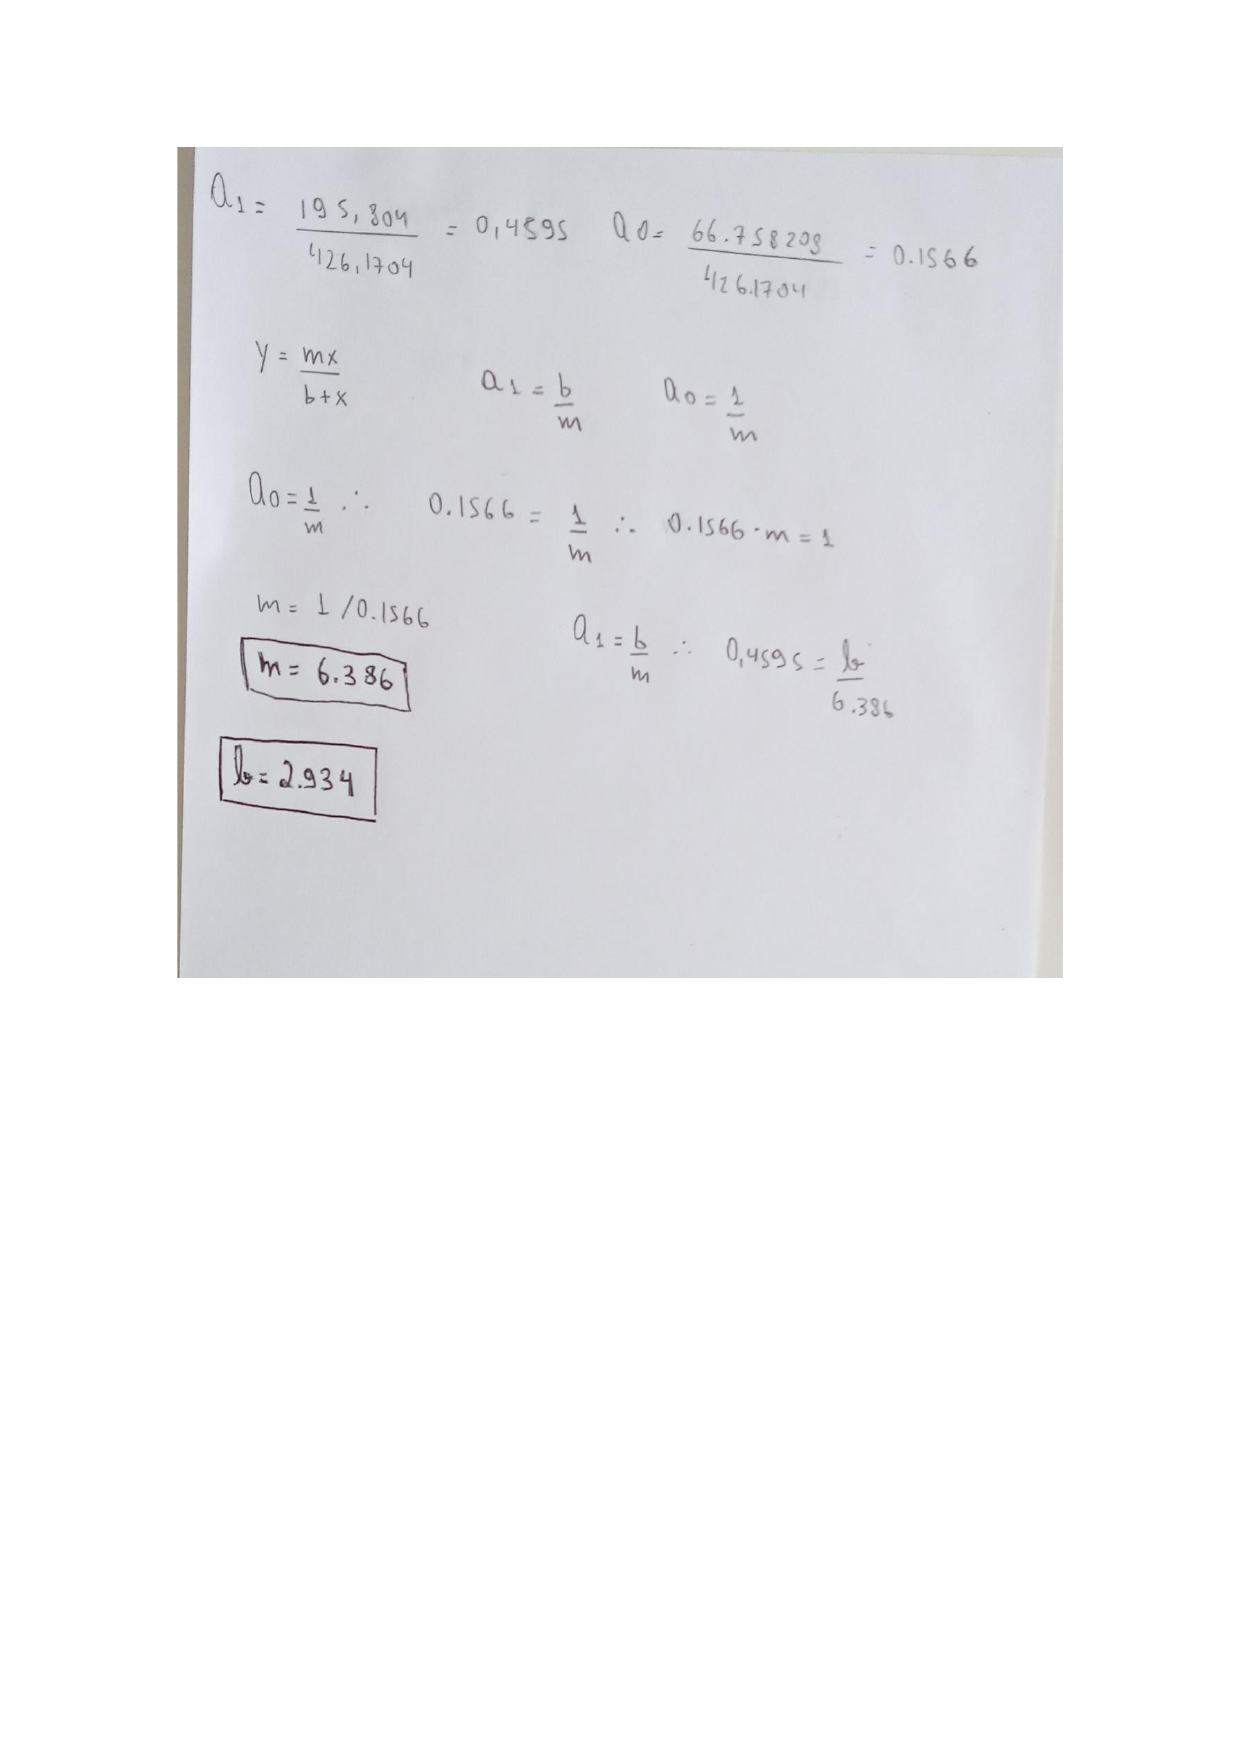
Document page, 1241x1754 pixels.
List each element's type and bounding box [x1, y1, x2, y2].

picture [177, 147, 1063, 978]
